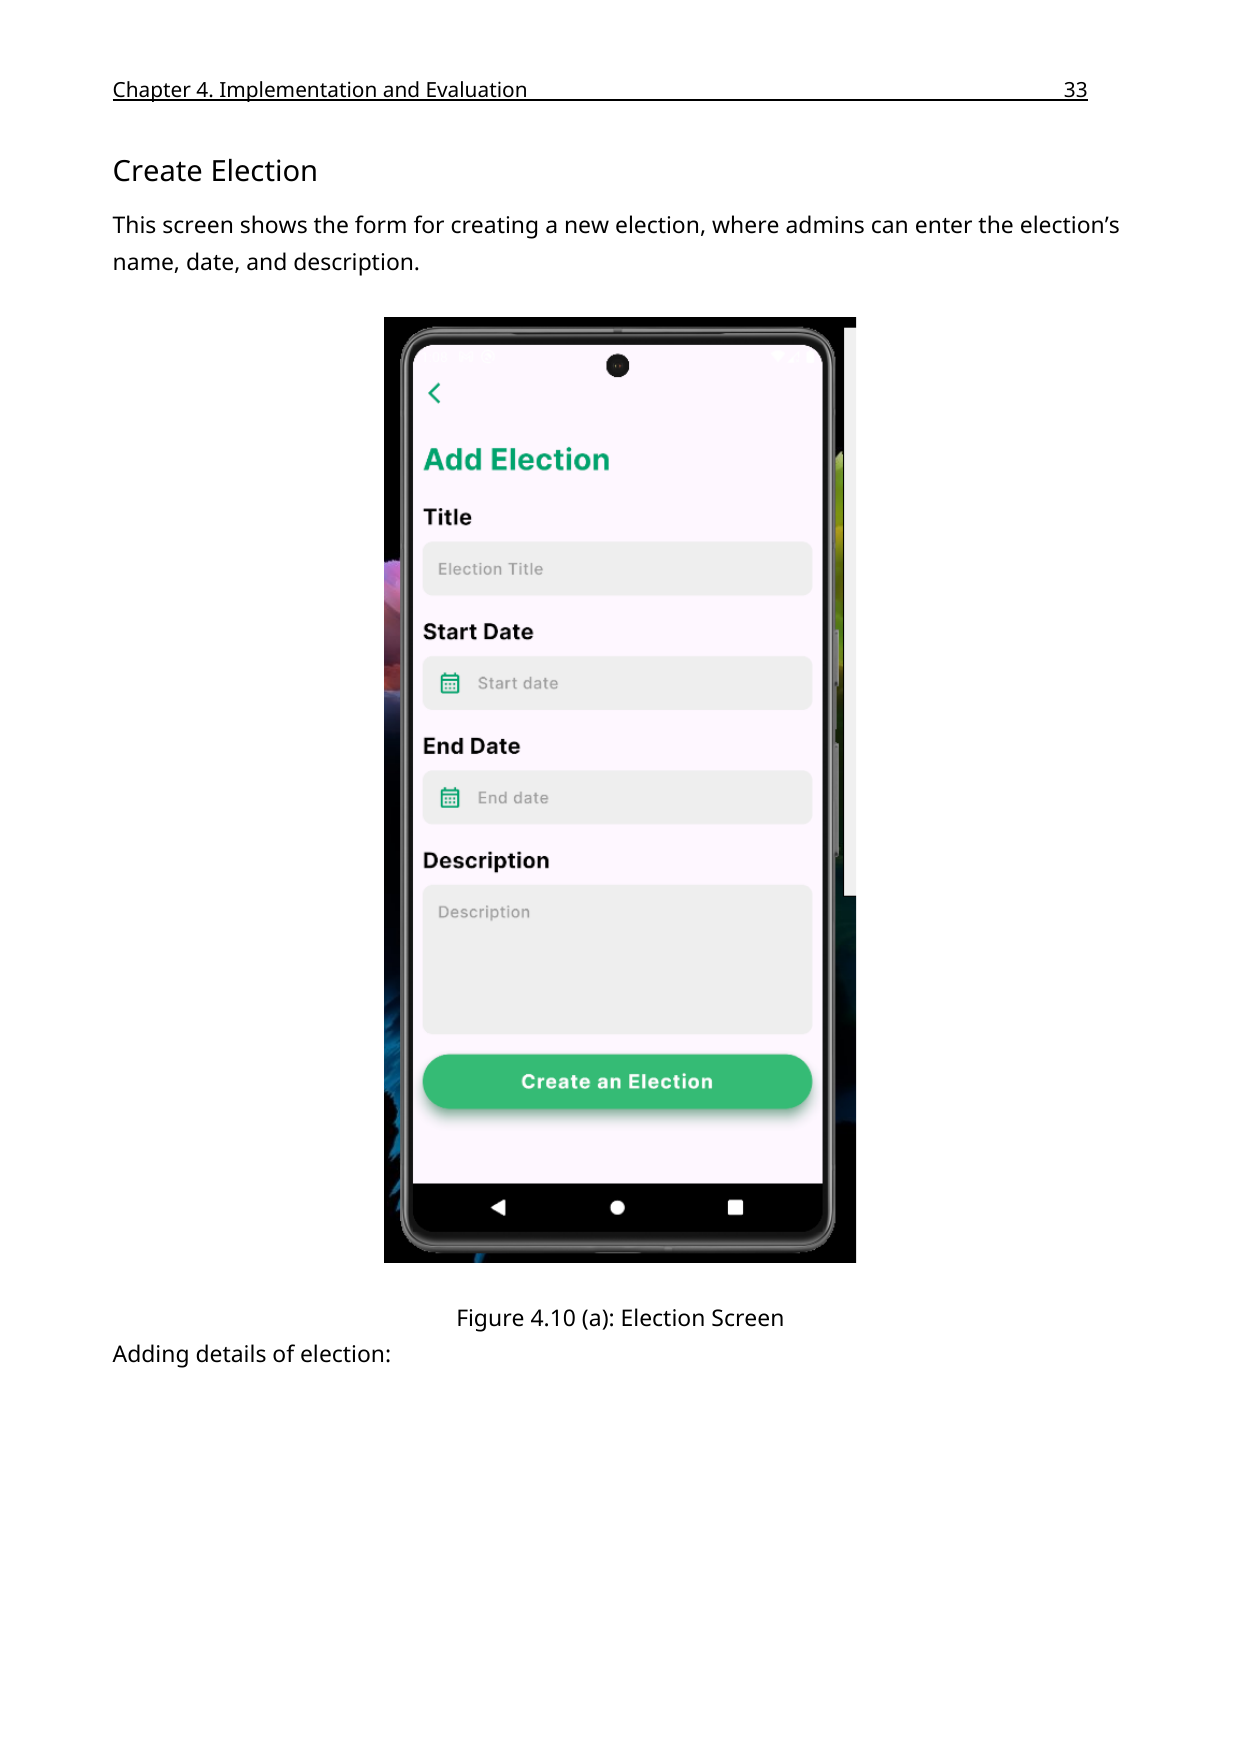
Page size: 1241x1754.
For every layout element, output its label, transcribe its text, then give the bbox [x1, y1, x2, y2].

picture [384, 317, 857, 1263]
text Adding details of election: [112, 1338, 1128, 1369]
text This screen shows the form for creating a new election, where admins can enter the election’s name, date, and description. [112, 209, 1128, 277]
text Create Election [112, 150, 1128, 190]
text Figure 4.10 (a): Election Screen [112, 1302, 1128, 1334]
